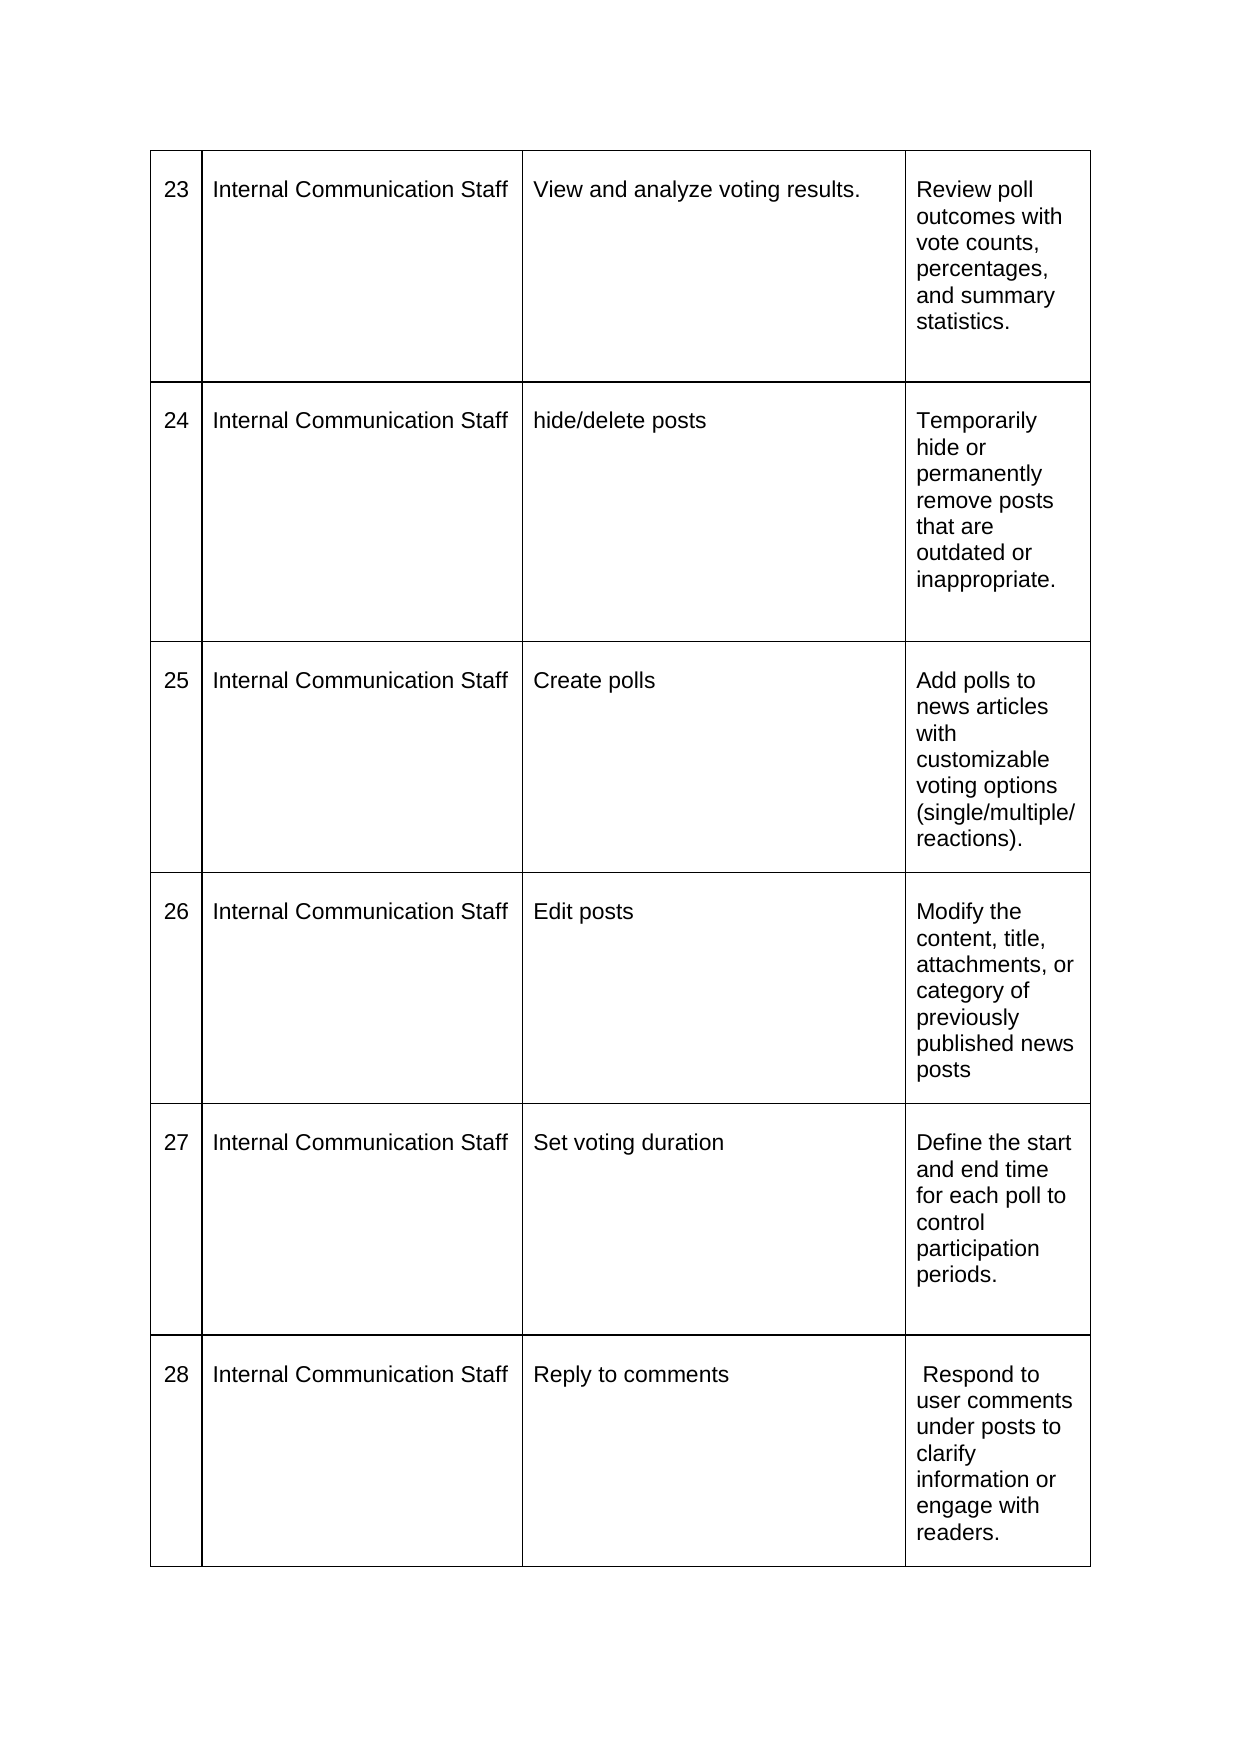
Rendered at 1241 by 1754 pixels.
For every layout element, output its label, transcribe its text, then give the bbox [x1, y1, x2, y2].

table_cell 25 [151, 642, 201, 872]
table_cell Temporarily hide or permanently remove posts that are outdated or inappropriate. [906, 383, 1090, 641]
table_cell Review poll outcomes with vote counts, percentages, and summary statistics. [906, 151, 1090, 381]
table_cell hide/delete posts [523, 383, 905, 641]
table_cell Create polls [523, 642, 905, 872]
table_cell Reply to comments [523, 1336, 905, 1566]
table_cell Set voting duration [523, 1104, 905, 1334]
table_cell Edit posts [523, 873, 905, 1103]
table_cell 27 [151, 1104, 201, 1334]
table_cell 23 [151, 151, 201, 381]
table_cell Define the start and end time for each poll to control participation periods. [906, 1104, 1090, 1334]
table_cell Respond to user comments under posts to clarify information or engage with readers. [906, 1336, 1090, 1566]
table_cell Internal Communication Staff [203, 873, 522, 1103]
table_cell View and analyze voting results. [523, 151, 905, 381]
table_cell 24 [151, 383, 201, 641]
table_cell Internal Communication Staff [203, 1104, 522, 1334]
table_cell Modify the content, title, attachments, or category of previously published news posts [906, 873, 1090, 1103]
table_cell Internal Communication Staff [203, 642, 522, 872]
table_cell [203, 151, 522, 381]
table_cell Add polls to news articles with customizable voting options (single/multiple/reactions). [906, 642, 1090, 872]
table_cell 26 [151, 873, 201, 1103]
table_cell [203, 1336, 522, 1566]
table_cell Internal Communication Staff [203, 383, 522, 641]
table_cell 28 [151, 1336, 201, 1566]
